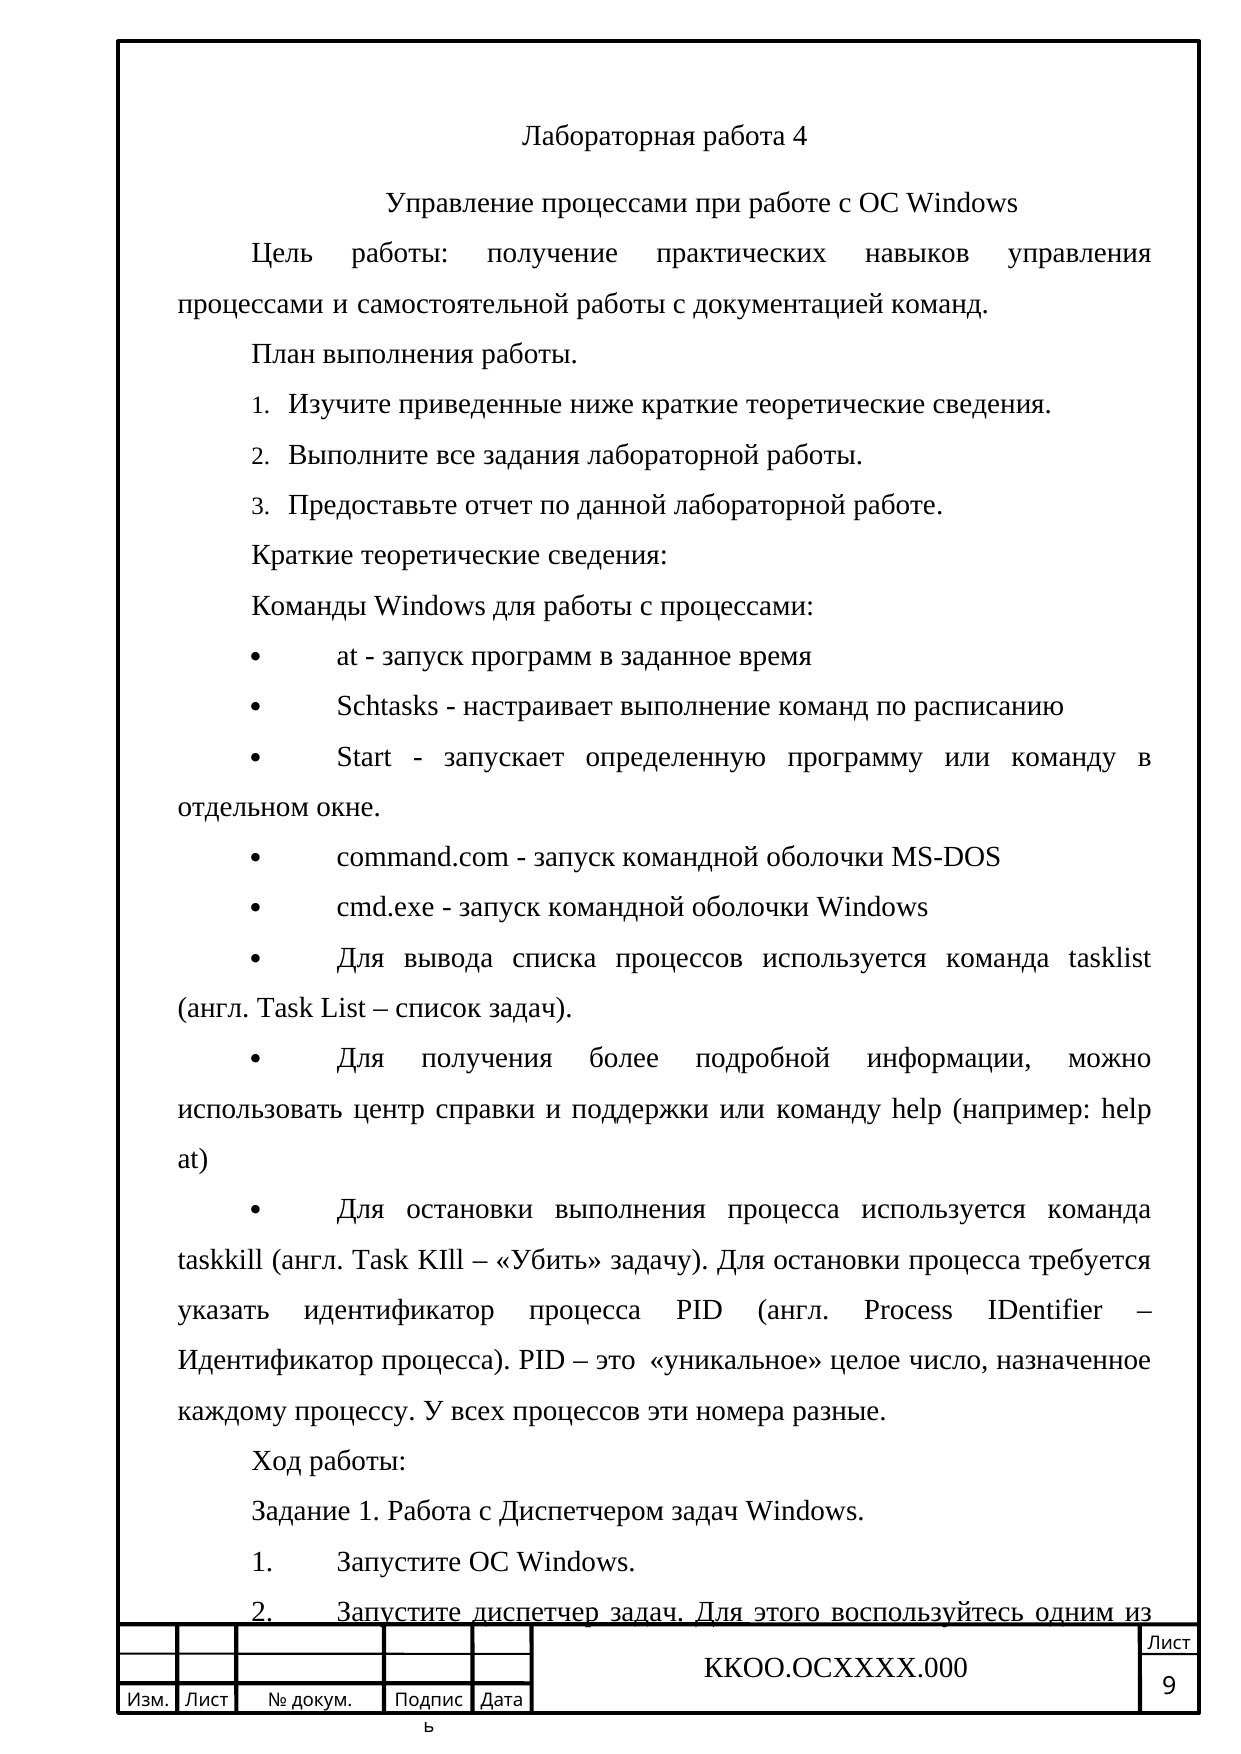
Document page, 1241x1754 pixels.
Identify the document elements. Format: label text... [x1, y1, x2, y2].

list Для получения более подробной информации, можно использовать центр справки и поддержки или команду help (например: help at) [177, 1041, 1152, 1175]
text Цель работы: получение практических навыков управления процессами и самостоятельной работы с документацией команд. [177, 236, 1152, 319]
list Изучите приведенные ниже краткие теоретические сведения. [177, 386, 1152, 420]
list command.com - запуск командной оболочки MS-DOS [177, 839, 1152, 873]
list Start - запускает определенную программу или команду в отдельном окне. [177, 739, 1152, 822]
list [177, 1594, 1152, 1627]
text Лабораторная работа 4 [177, 118, 1152, 152]
list Для вывода списка процессов используется команда tasklist (англ. Task List – список задач). [177, 940, 1152, 1024]
list Выполните все задания лабораторной работы. [177, 437, 1152, 470]
list Предоставьте отчет по данной лабораторной работе. [177, 487, 1152, 521]
text Управление процессами при работе с ОС Windows [177, 185, 1152, 219]
text План выполнения работы. [177, 336, 1152, 370]
text Ход работы: [177, 1443, 1152, 1477]
text Задание 1. Работа с Диспетчером задач Windows. [177, 1493, 1152, 1527]
text Команды Windows для работы с процессами: [177, 588, 1152, 621]
list Schtasks - настраивает выполнение команд по расписанию [177, 688, 1152, 722]
list Запустите ОС Windows. [177, 1544, 1152, 1577]
list Для остановки выполнения процесса используется команда taskkill (англ. Task KIll – «Убить» задачу). Для остановки процесса требуется указать идентификатор процесса PID (англ. Process IDentifier – Идентификатор процесса). PID – это «уникальное» целое число, назначенное каждому процессу. У всех процессов эти номера разные. [177, 1191, 1152, 1426]
list cmd.exe - запуск командной оболочки Windows [177, 889, 1152, 923]
text Краткие теоретические сведения: [177, 537, 1152, 571]
list at - запуск программ в заданное время [177, 638, 1152, 672]
